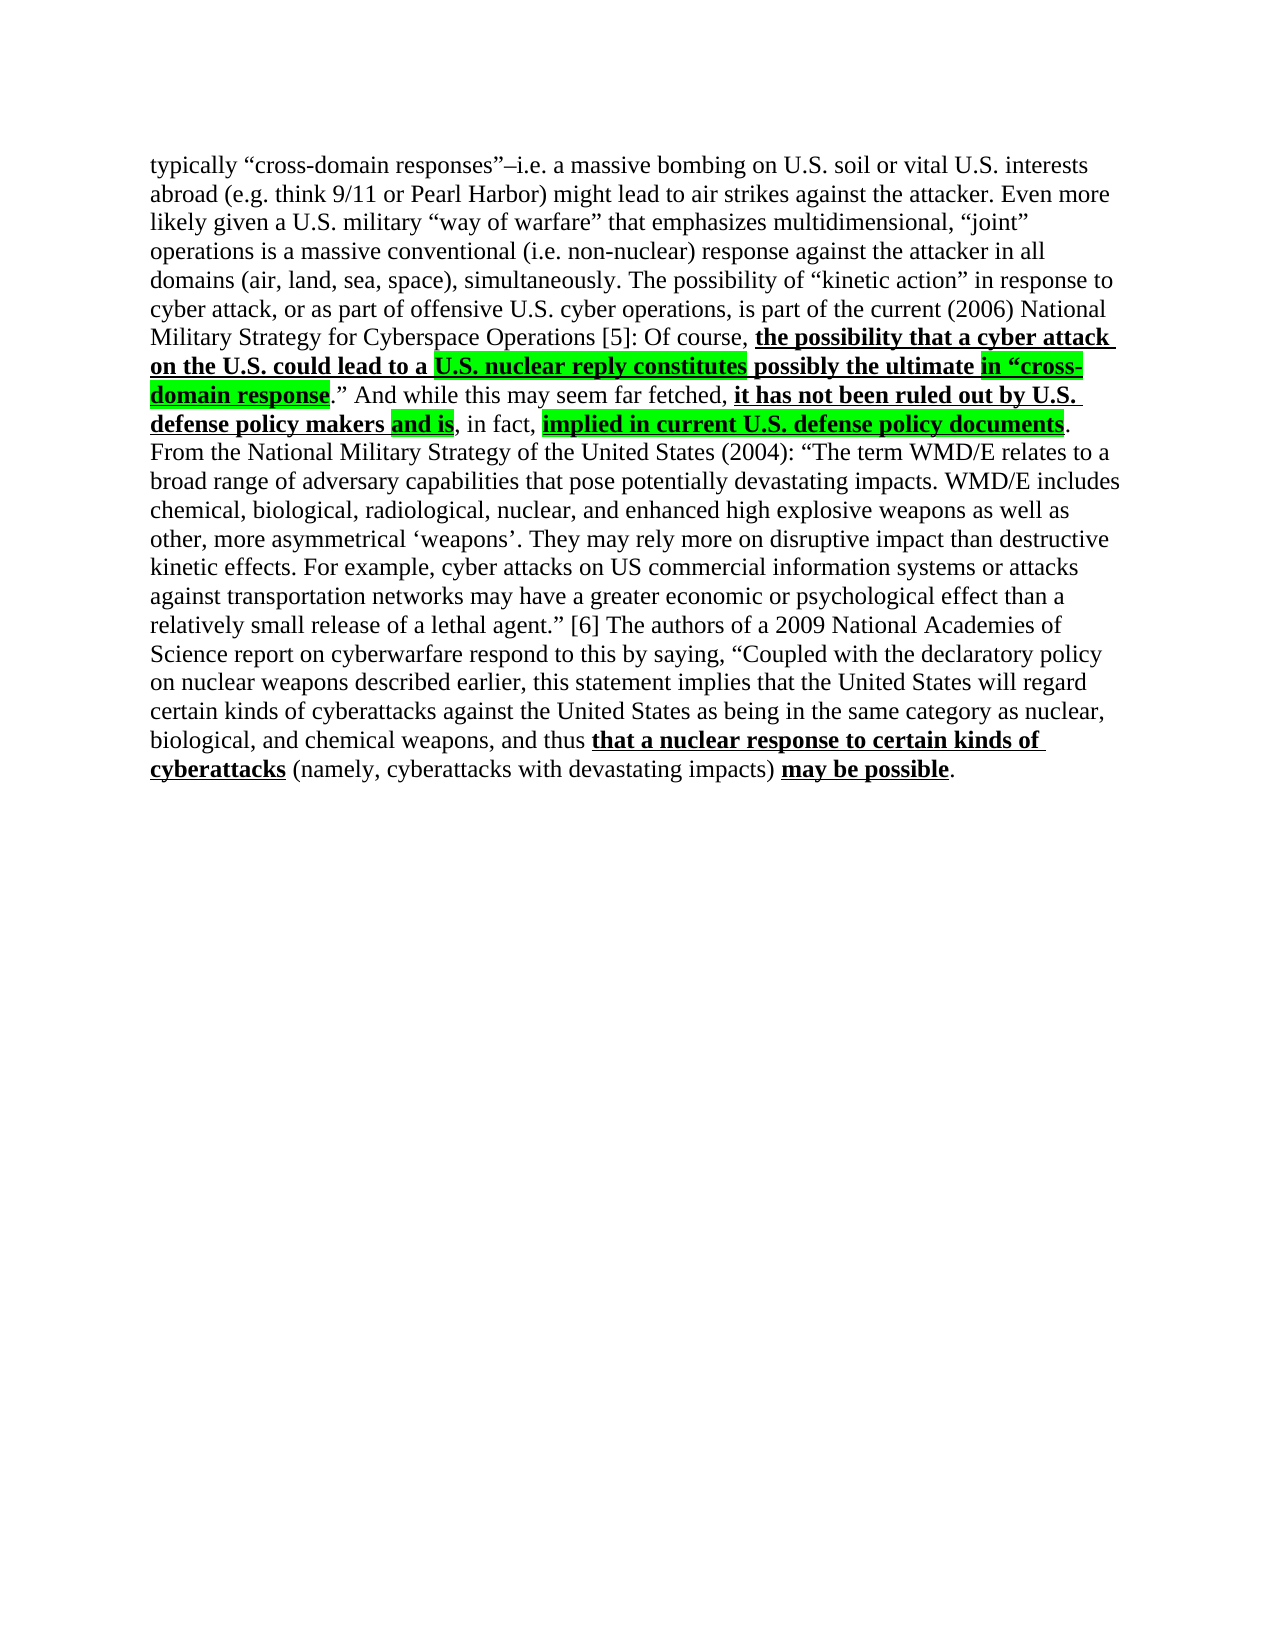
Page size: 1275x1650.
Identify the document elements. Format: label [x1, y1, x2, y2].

text [150, 150, 1125, 782]
